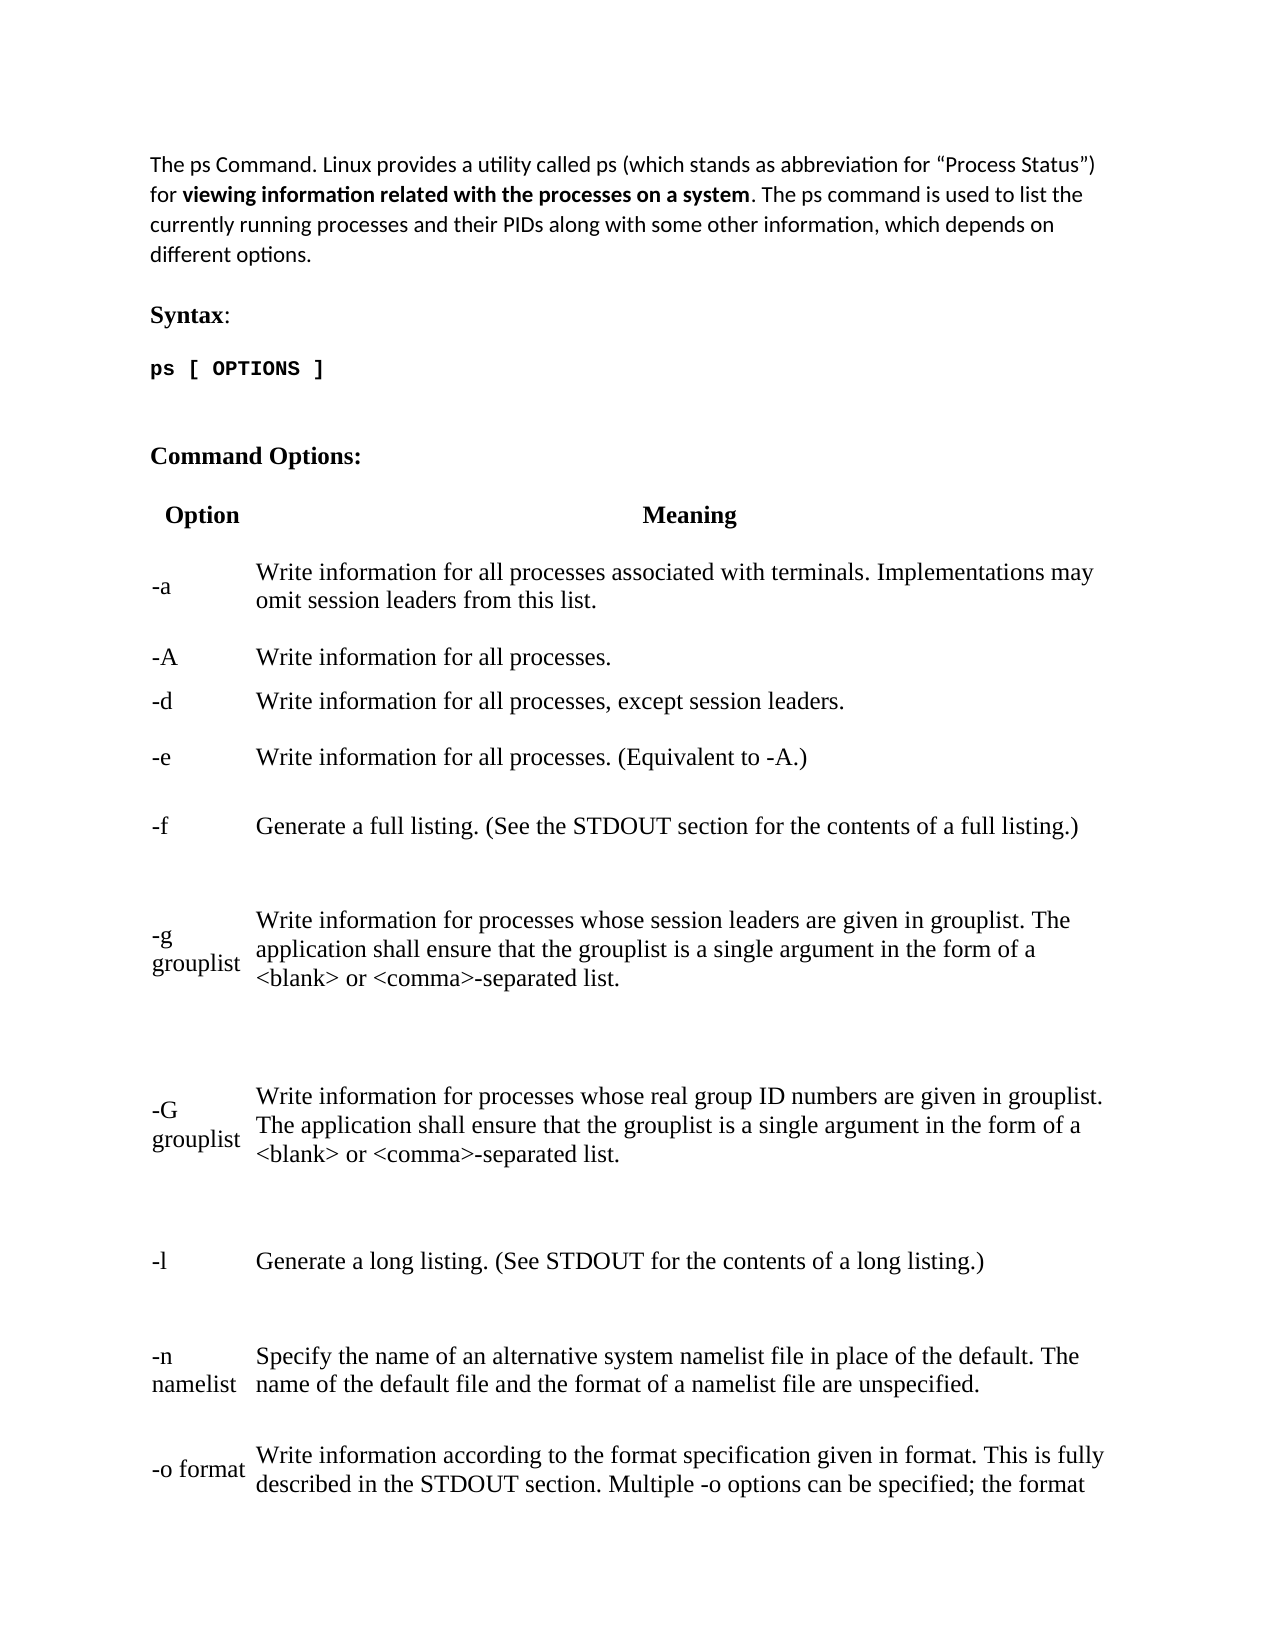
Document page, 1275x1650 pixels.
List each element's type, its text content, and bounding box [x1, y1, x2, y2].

table_cell -f [150, 785, 254, 867]
table_cell Write information for processes whose real group ID numbers are given in grouplist. The application shall ensure that the grouplist is a single argument in the form of a <blank> or <comma>-separated list. [254, 1030, 1125, 1219]
table_cell -G grouplist [150, 1030, 254, 1219]
table_cell Write information for all processes. (Equivalent to -A.) [254, 728, 1125, 784]
table_cell Specify the name of an alternative system namelist file in place of the default. The name of the default file and the format of a namelist file are unspecified. [254, 1302, 1125, 1438]
text The ps Command. Linux provides a utility called ps (which stands as abbreviation for “Process Status”) for viewing information related with the processes on a system. The ps command is used to list the currently running processes and their PIDs along with some other information, which depends on different options. [150, 150, 1125, 269]
text ps [ OPTIONS ] [150, 358, 1125, 382]
table_cell Write information for all processes, except session leaders. [254, 672, 1125, 728]
table_cell -l [150, 1219, 254, 1302]
table_cell -A [150, 640, 254, 672]
table_cell -a [150, 531, 254, 640]
table_cell -g grouplist [150, 867, 254, 1030]
table_header Option [150, 499, 254, 531]
table_cell Write information for all processes. [254, 640, 1125, 672]
table_cell Generate a full listing. (See the STDOUT section for the contents of a full listing.) [254, 785, 1125, 867]
table_cell -e [150, 728, 254, 784]
table_cell -o format [150, 1438, 254, 1500]
table_cell Write information for processes whose session leaders are given in grouplist. The application shall ensure that the grouplist is a single argument in the form of a <blank> or <comma>-separated list. [254, 867, 1125, 1030]
table_cell Generate a long listing. (See STDOUT for the contents of a long listing.) [254, 1219, 1125, 1302]
table_header Meaning [254, 499, 1125, 531]
text Syntax: [150, 300, 1125, 329]
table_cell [254, 1438, 1125, 1500]
text Command Options: [150, 441, 1125, 470]
table_cell Write information for all processes associated with terminals. Implementations may omit session leaders from this list. [254, 531, 1125, 640]
table_cell -d [150, 672, 254, 728]
table_cell -n namelist [150, 1302, 254, 1438]
